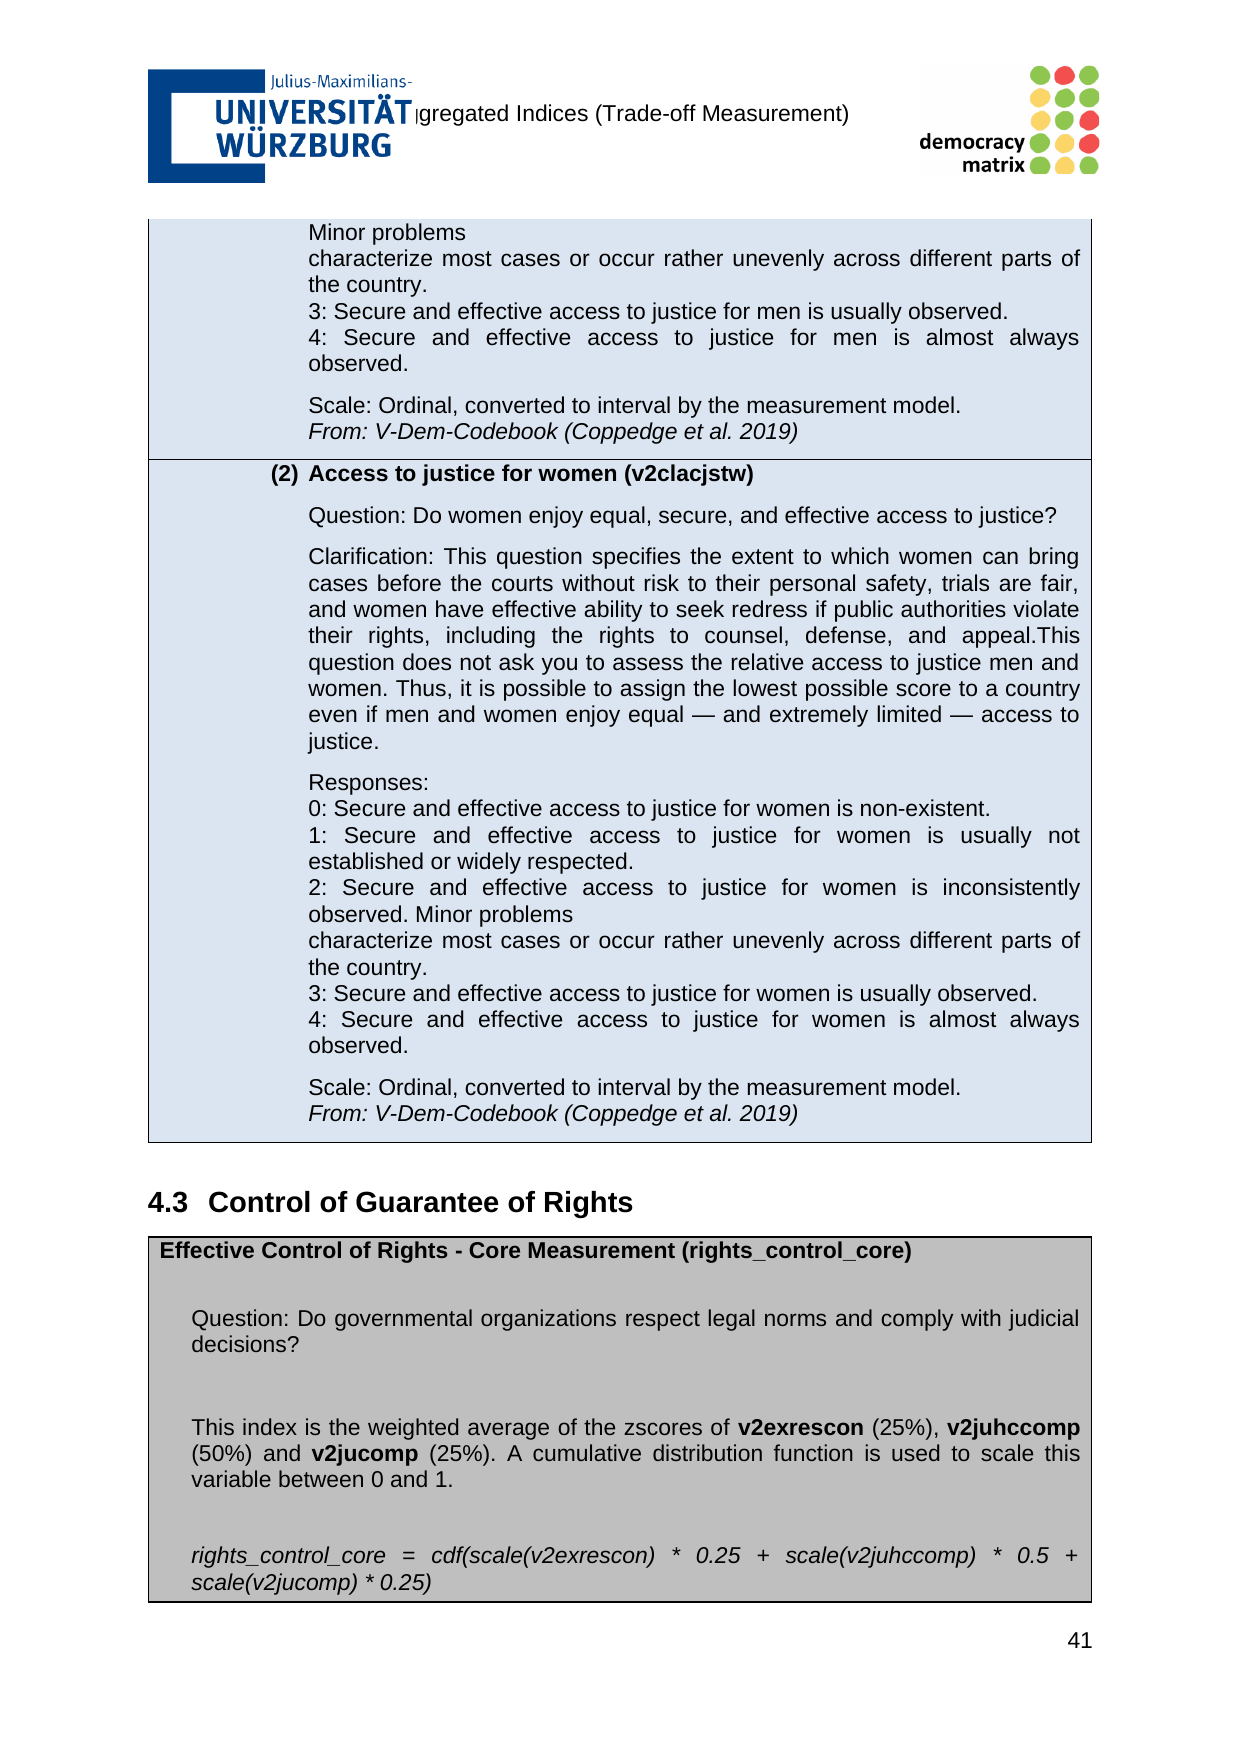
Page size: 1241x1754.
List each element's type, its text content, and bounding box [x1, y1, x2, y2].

table_cell Access to justice for women (v2clacjstw) [149, 460, 1091, 502]
table_cell Scale: Ordinal, converted to interval by the measurement model. From: V-Dem-Codebook (Coppedge et al. 2019) [149, 1074, 1091, 1142]
table_cell Responses: 0: Secure and effective access to justice for women is non-existent. 1: Secure and effective access to justice for women is usually not established or widely respected. 2: Secure and effective access to justice for women is inconsistently observed. Minor problems characterize most cases or occur rather unevenly across different parts of the country. 3: Secure and effective access to justice for women is usually observed. 4: Secure and effective access to justice for women is almost always observed. [149, 769, 1091, 1074]
table_cell Clarification: This question specifies the extent to which women can bring cases before the courts without risk to their personal safety, trials are fair, and women have effective ability to seek redress if public authorities violate their rights, including the rights to counsel, defense, and appeal.This question does not ask you to assess the relative access to justice men and women. Thus, it is possible to assign the lowest possible score to a country even if men and women enjoy equal — and extremely limited — access to justice. [149, 543, 1091, 769]
table_header Effective Control of Rights - Core Measurement (rights_control_core) Question: Do governmental organizations respect legal norms and comply with judicial decisions? This index is the weighted average of the zscores of v2exrescon (25%), v2juhccomp (50%) and v2jucomp (25%). A cumulative distribution function is used to scale this variable between 0 and 1. rights_control_core = cdf(scale(v2exrescon) * 0.25 + scale(v2juhccomp) * 0.5 + scale(v2jucomp) * 0.25) [149, 1238, 1091, 1601]
picture [147, 69, 417, 183]
subtitle Control of Guarantee of Rights [148, 1185, 1093, 1219]
table_cell Scale: Ordinal, converted to interval by the measurement model. From: V-Dem-Codebook (Coppedge et al. 2019) [149, 392, 1091, 459]
table_cell Question: Do women enjoy equal, secure, and effective access to justice? [149, 502, 1091, 543]
picture [918, 63, 1100, 173]
